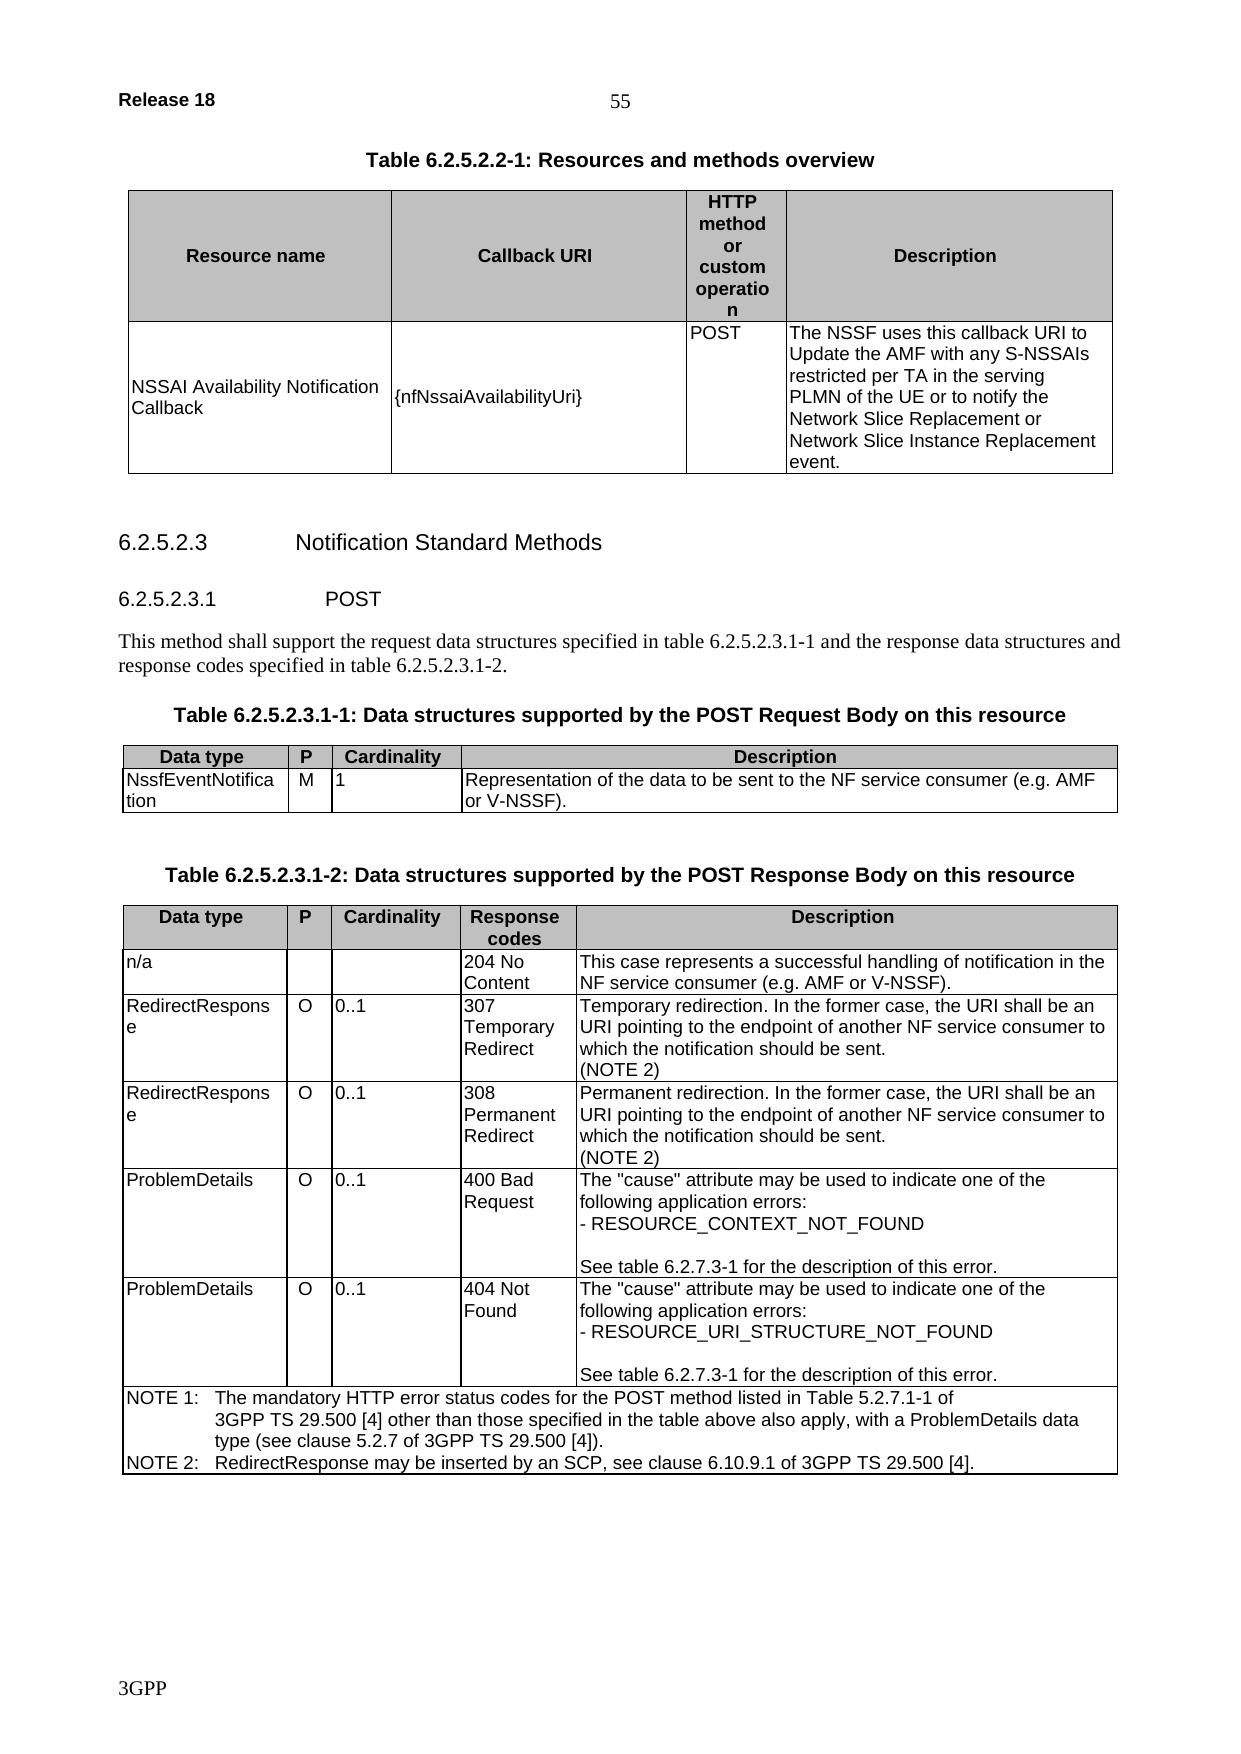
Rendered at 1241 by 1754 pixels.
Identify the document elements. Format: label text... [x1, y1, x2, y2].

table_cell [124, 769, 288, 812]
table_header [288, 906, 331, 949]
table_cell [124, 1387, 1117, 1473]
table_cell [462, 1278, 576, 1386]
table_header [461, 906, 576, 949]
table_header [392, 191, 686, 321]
text Table 6.2.5.2.2-1: Resources and methods overview [118, 147, 1122, 171]
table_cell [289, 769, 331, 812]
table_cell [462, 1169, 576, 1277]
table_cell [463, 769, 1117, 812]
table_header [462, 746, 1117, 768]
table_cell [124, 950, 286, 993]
text This method shall support the request data structures specified in table 6.2.5.2.3.1-1 and the response data structures and response codes specified in table 6.2.5.2.3.1-2. [118, 629, 1122, 677]
text Table 6.2.5.2.3.1-2: Data structures supported by the POST Response Body on this resource [118, 862, 1122, 886]
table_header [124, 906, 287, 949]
subtitle 6.2.5.2.3 Notification Standard Methods [118, 529, 1122, 555]
text Table 6.2.5.2.3.1-1: Data structures supported by the POST Request Body on this resource [118, 702, 1122, 726]
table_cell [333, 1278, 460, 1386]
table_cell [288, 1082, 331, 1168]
text 6.2.5.2.3.1 POST [118, 587, 1122, 611]
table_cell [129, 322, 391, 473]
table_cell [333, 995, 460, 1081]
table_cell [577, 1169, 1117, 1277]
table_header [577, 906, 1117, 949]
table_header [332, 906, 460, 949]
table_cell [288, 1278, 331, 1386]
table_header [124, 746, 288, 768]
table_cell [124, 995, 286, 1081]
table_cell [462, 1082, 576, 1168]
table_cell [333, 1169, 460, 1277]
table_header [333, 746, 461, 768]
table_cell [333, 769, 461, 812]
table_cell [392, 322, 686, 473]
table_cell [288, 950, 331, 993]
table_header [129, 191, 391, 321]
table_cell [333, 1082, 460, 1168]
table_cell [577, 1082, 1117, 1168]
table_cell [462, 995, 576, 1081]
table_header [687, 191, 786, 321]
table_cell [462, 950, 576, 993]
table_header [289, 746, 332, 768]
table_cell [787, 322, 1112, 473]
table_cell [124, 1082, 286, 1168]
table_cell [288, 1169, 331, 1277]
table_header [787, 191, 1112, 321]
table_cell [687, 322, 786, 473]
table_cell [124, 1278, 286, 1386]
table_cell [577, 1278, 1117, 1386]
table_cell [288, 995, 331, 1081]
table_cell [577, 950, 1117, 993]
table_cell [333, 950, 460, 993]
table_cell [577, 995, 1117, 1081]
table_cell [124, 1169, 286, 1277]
